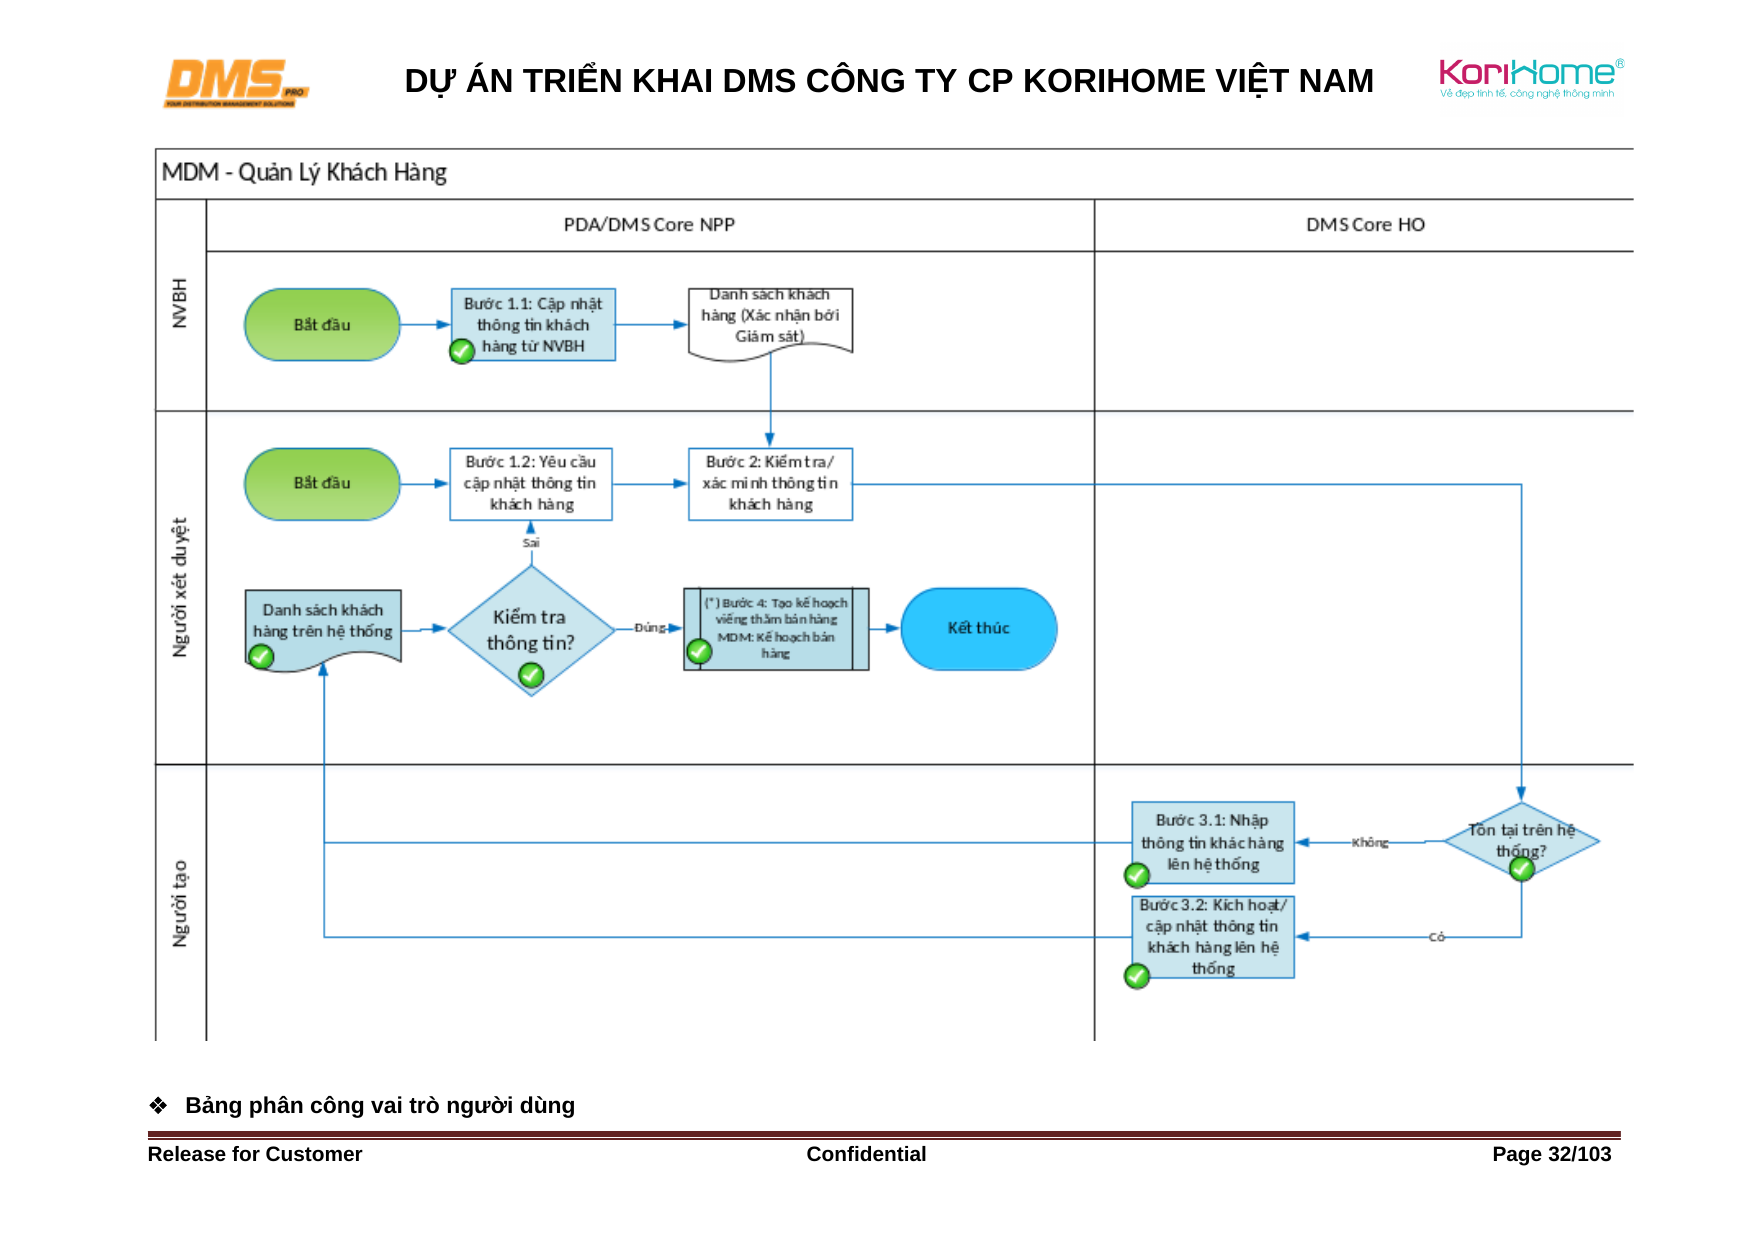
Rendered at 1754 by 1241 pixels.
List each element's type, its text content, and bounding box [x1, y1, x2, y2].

picture [158, 41, 316, 119]
list Bảng phân công vai trò người dùng [148, 1092, 1636, 1118]
picture [1440, 42, 1625, 117]
